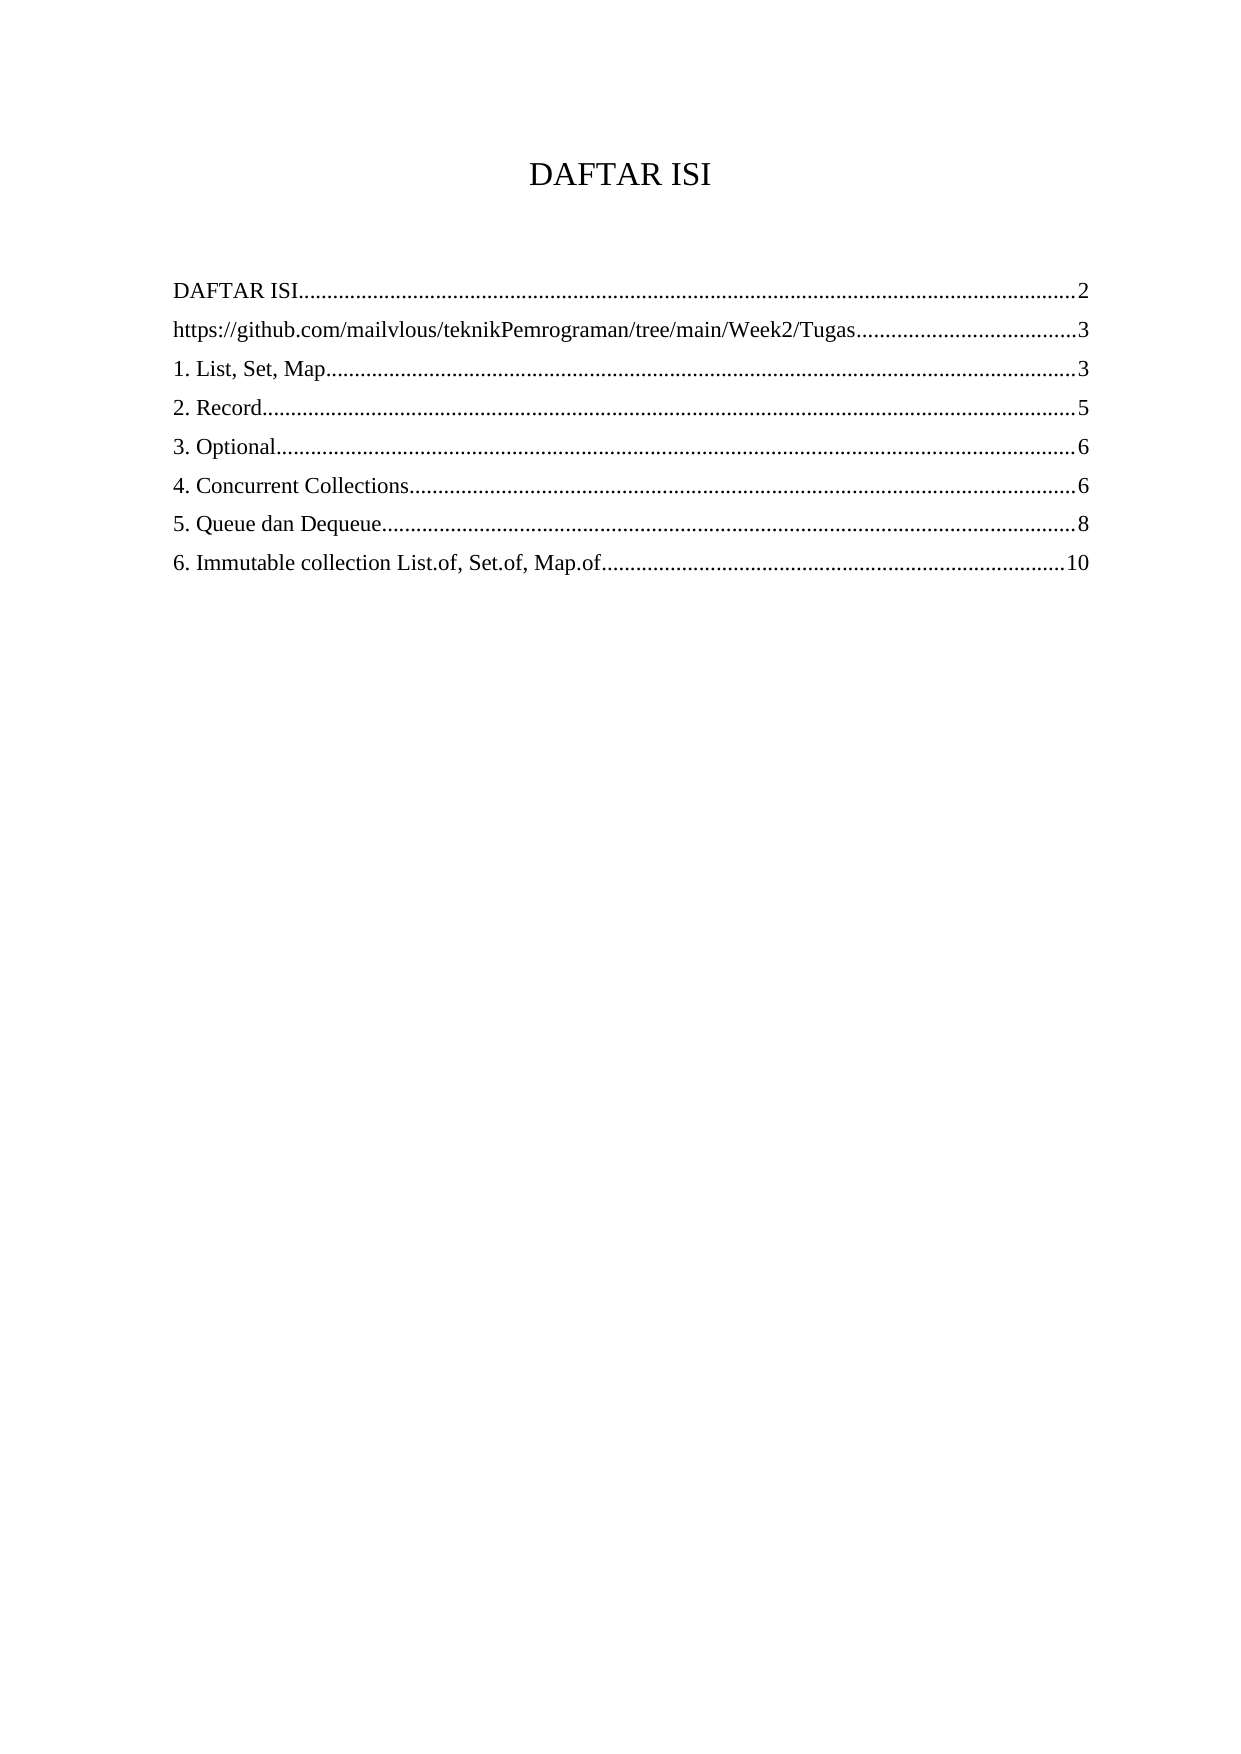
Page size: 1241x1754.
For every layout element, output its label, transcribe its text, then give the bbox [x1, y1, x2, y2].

subtitle DAFTAR ISI [150, 154, 1090, 192]
